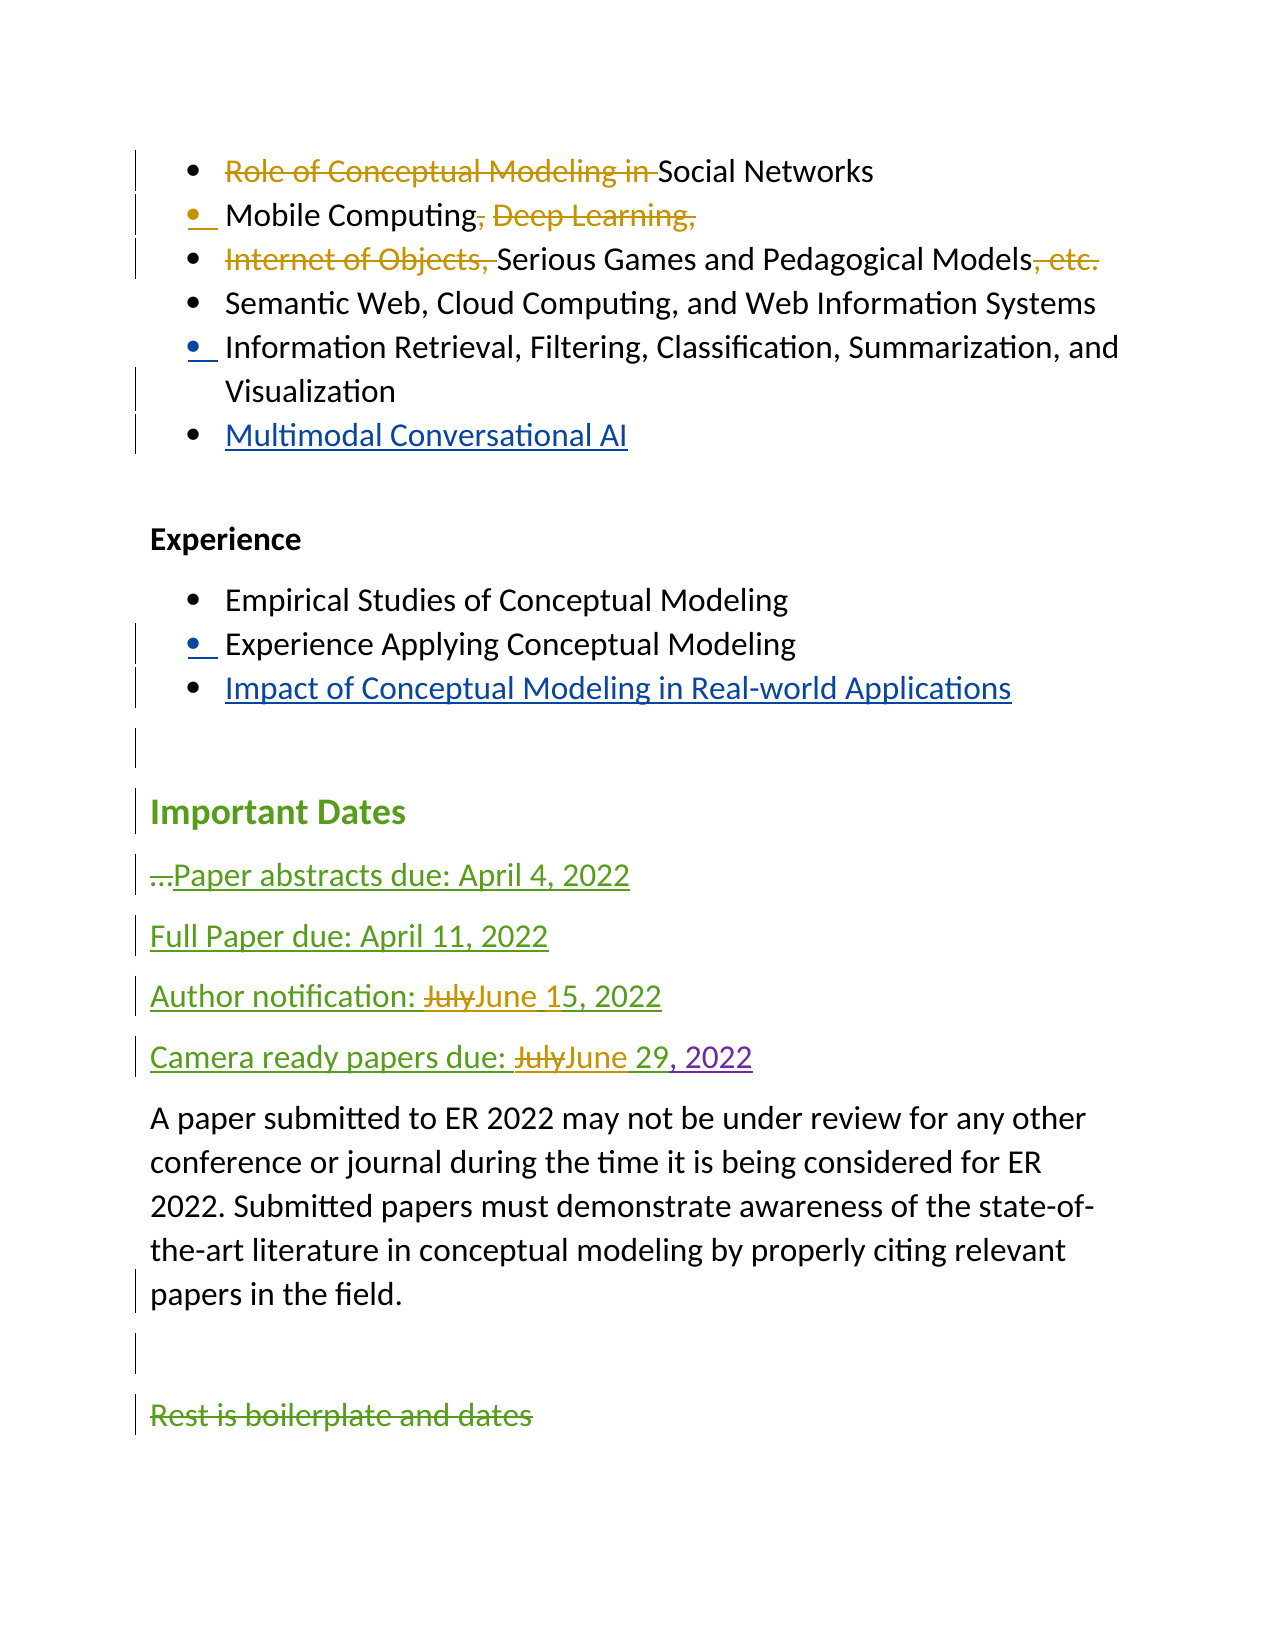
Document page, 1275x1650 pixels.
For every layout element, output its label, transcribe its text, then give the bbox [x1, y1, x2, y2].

list Experience Applying Conceptual Modeling [187, 623, 1125, 664]
list Serious Games and Pedagogical Models [187, 238, 1125, 279]
list Mobile Computing [187, 194, 1125, 235]
text Experience [150, 518, 1125, 559]
list Semantic Web, Cloud Computing, and Web Information Systems [187, 282, 1125, 323]
list Information Retrieval, Filtering, Classification, Summarization, and Visualization [187, 326, 1125, 411]
text A paper submitted to ER 2022 may not be under review for any other conference or journal during the time it is being considered for ER 2022. Submitted papers must demonstrate awareness of the state-of-the-art literature in conceptual modeling by properly citing relevant papers in the field. [150, 1097, 1125, 1313]
list Empirical Studies of Conceptual Modeling [187, 579, 1125, 620]
list Social Networks [187, 150, 1125, 191]
text Important Dates [150, 788, 1125, 834]
